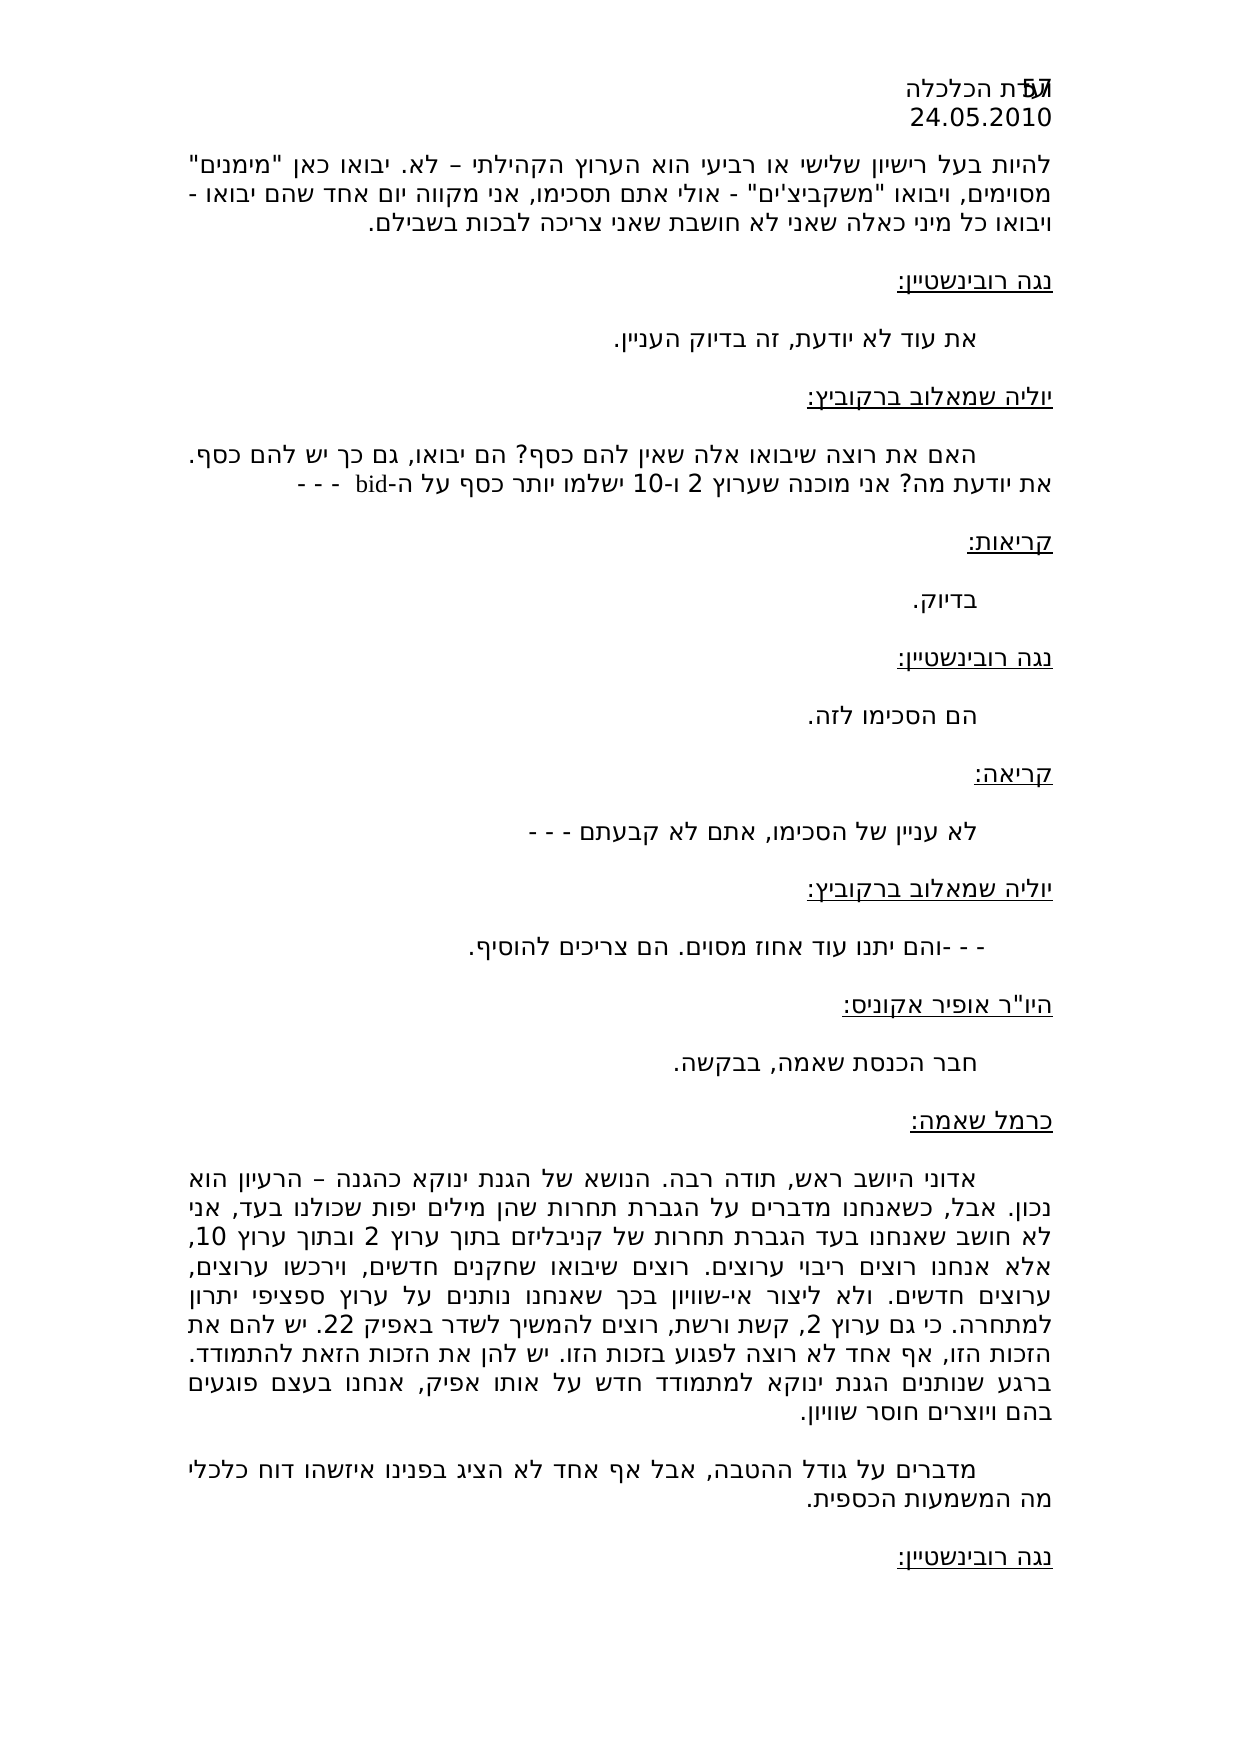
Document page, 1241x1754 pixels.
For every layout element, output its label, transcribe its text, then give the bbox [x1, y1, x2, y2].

text אדוני היושב ראש, תודה רבה. הנושא של הגנת ינוקא כהגנה – הרעיון הוא נכון. אבל, כשאנחנו מדברים על הגברת תחרות שהן מילים יפות שכולנו בעד, אני לא חושב שאנחנו בעד הגברת תחרות של קניבליזם בתוך ערוץ 2 ובתוך ערוץ 10, אלא אנחנו רוצים ריבוי ערוצים. רוצים שיבואו שחקנים חדשים, וירכשו ערוצים, ערוצים חדשים. ולא ליצור אי-שוויון בכך שאנחנו נותנים על ערוץ ספציפי יתרון למתחרה. כי גם ערוץ 2, קשת ורשת, רוצים להמשיך לשדר באפיק 22. יש להם את הזכות הזו, אף אחד לא רוצה לפגוע בזכות הזו. יש להן את הזכות הזאת להתמודד. ברגע שנותנים הגנת ינוקא למתמודד חדש על אותו אפיק, אנחנו בעצם פוגעים בהם ויוצרים חוסר שוויון. [187, 1164, 1053, 1427]
text יוליה שמאלוב ברקוביץ: [187, 382, 1053, 411]
text - - -והם יתנו עוד אחוז מסוים. הם צריכים להוסיף. [187, 933, 993, 962]
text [187, 150, 1053, 237]
text נגה רובינשטיין: [187, 1543, 1053, 1572]
text האם את רוצה שיבואו אלה שאין להם כסף? הם יבואו, גם כך יש להם כסף. את יודעת מה? אני מוכנה שערוץ 2 ו-10 ישלמו יותר כסף על ה-bid - - - [187, 440, 1053, 498]
text נגה רובינשטיין: [187, 266, 1053, 295]
text יוליה שמאלוב ברקוביץ: [187, 875, 1053, 904]
text את עוד לא יודעת, זה בדיוק העניין. [187, 324, 1053, 353]
text בדיוק. [187, 585, 1053, 614]
text היו"ר אופיר אקוניס: [187, 991, 1053, 1020]
text מדברים על גודל ההטבה, אבל אף אחד לא הציג בפנינו איזשהו דוח כלכלי מה המשמעות הכספית. [187, 1456, 1053, 1514]
text לא עניין של הסכימו, אתם לא קבעתם - - - [187, 817, 1053, 846]
text חבר הכנסת שאמה, בבקשה. [187, 1048, 1053, 1078]
text קריאה: [187, 759, 1053, 788]
text הם הסכימו לזה. [187, 701, 1053, 730]
text כרמל שאמה: [187, 1106, 1053, 1136]
text נגה רובינשטיין: [187, 643, 1053, 672]
text קריאות: [187, 527, 1053, 556]
